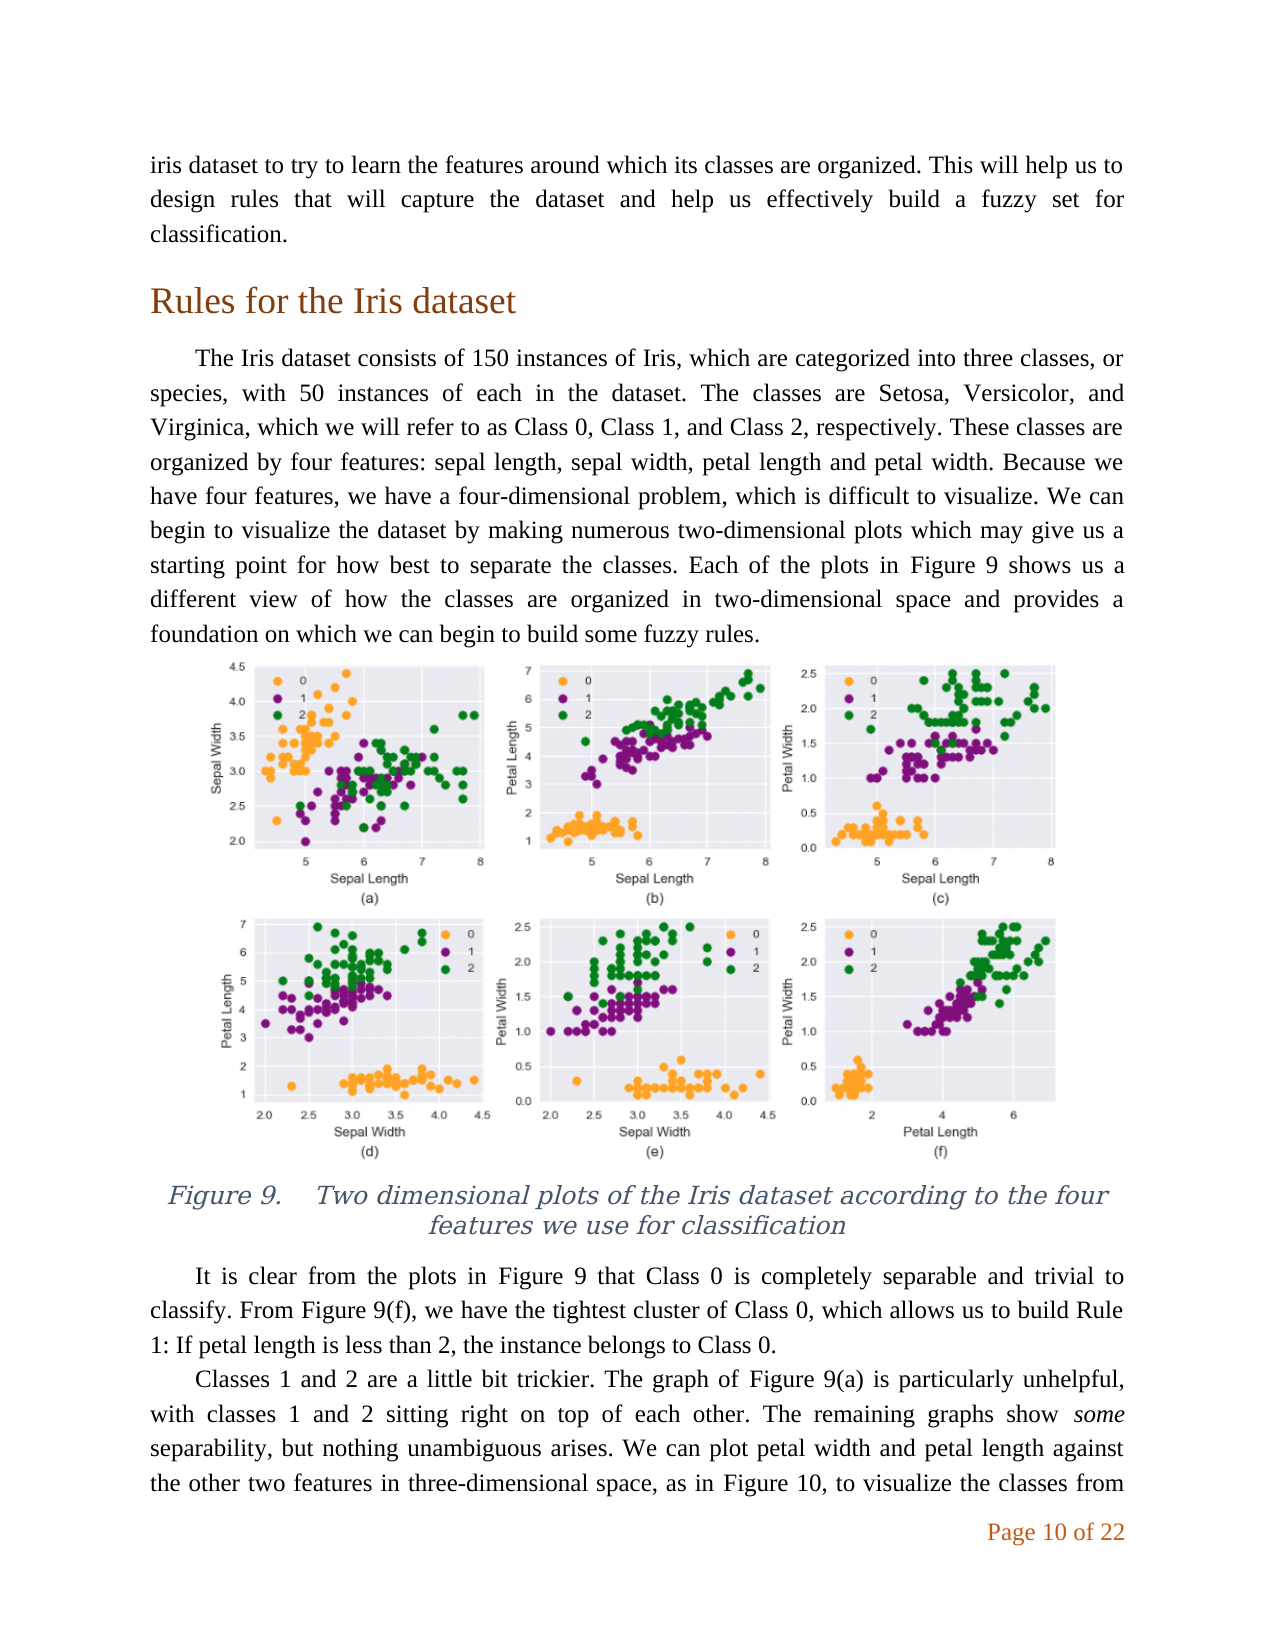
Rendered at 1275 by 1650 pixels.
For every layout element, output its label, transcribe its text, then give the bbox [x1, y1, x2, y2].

picture [195, 653, 1077, 1175]
subtitle Rules for the Iris dataset [150, 278, 1125, 322]
text The Iris dataset consists of 150 instances of Iris, which are categorized into three classes, or species, with 50 instances of each in the dataset. The classes are Setosa, Versicolor, and Virginica, which we will refer to as Class 0, Class 1, and Class 2, respectively. These classes are organized by four features: sepal length, sepal width, petal length and petal width. Because we have four features, we have a four-dimensional problem, which is difficult to visualize. We can begin to visualize the dataset by making numerous two-dimensional plots which may give us a starting point for how best to separate the classes. Each of the plots in Figure 9 shows us a different view of how the classes are organized in two-dimensional space and provides a foundation on which we can begin to build some fuzzy rules. [150, 343, 1125, 648]
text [150, 150, 1125, 248]
text It is clear from the plots in Figure 9 that Class 0 is completely separable and trivial to classify. From Figure 9(f), we have the tightest cluster of Class 0, which allows us to build Rule 1: If petal length is less than 2, the instance belongs to Class 0. [150, 1261, 1125, 1358]
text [150, 1364, 1125, 1496]
